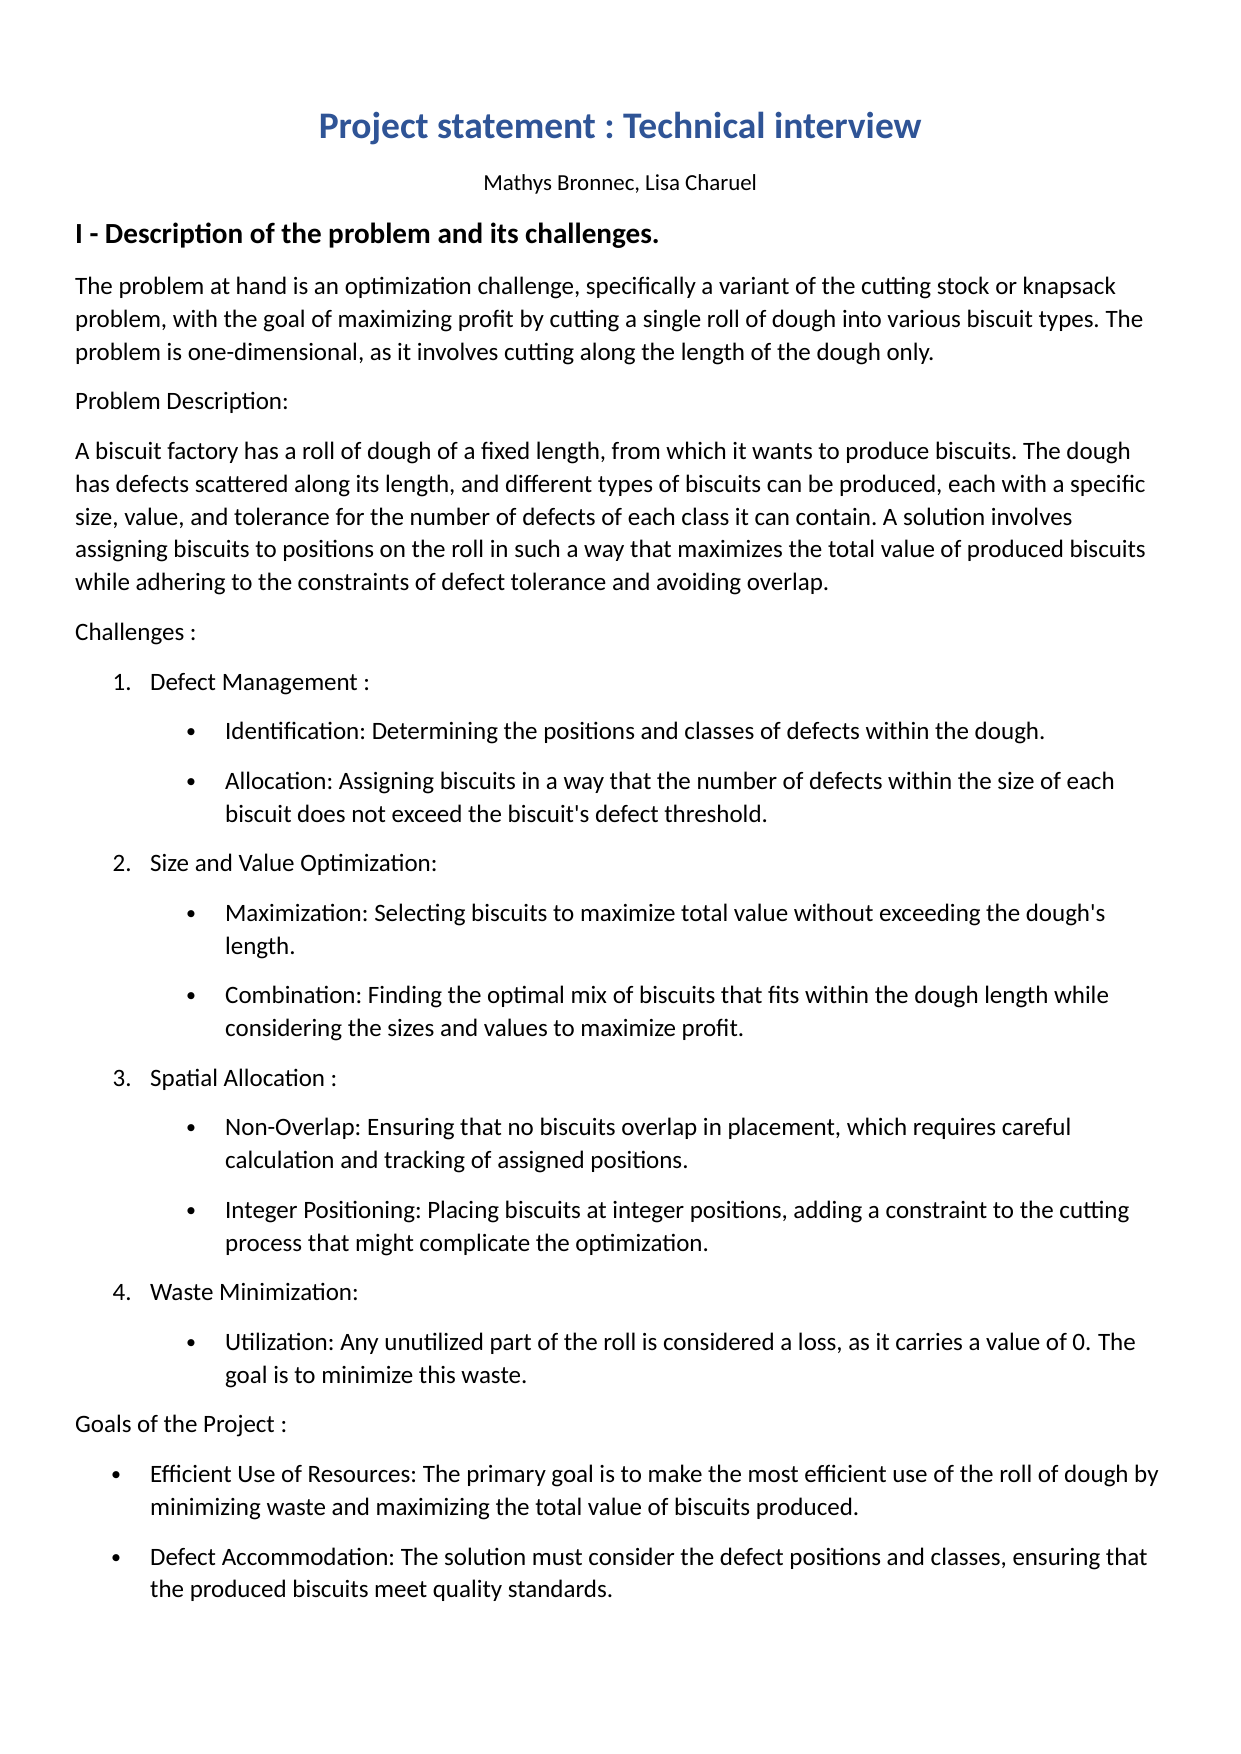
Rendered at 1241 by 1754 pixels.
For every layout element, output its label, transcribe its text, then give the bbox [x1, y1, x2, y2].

text Goals of the Project : [75, 1409, 1165, 1439]
text Mathys Bronnec, Lisa Charuel [75, 168, 1165, 196]
text Problem Description: [75, 385, 1165, 416]
list Size and Value Optimization: [112, 847, 1165, 878]
text Challenges : [75, 616, 1165, 647]
list Spatial Allocation : [112, 1062, 1165, 1092]
list Defect Accommodation: The solution must consider the defect positions and classes, ensuring that the produced biscuits meet quality standards. [112, 1541, 1165, 1604]
list Utilization: Any unutilized part of the roll is considered a loss, as it carries a value of 0. The goal is to minimize this waste. [187, 1326, 1165, 1389]
list Waste Minimization: [112, 1277, 1165, 1307]
list Allocation: Assigning biscuits in a way that the number of defects within the size of each biscuit does not exceed the biscuit's defect threshold. [187, 765, 1165, 828]
list Maximization: Selecting biscuits to maximize total value without exceeding the dough's length. [187, 897, 1165, 960]
text The problem at hand is an optimization challenge, specifically a variant of the cutting stock or knapsack problem, with the goal of maximizing profit by cutting a single roll of dough into various biscuit types. The problem is one-dimensional, as it involves cutting along the length of the dough only. [75, 270, 1165, 366]
list Efficient Use of Resources: The primary goal is to make the most efficient use of the roll of dough by minimizing waste and maximizing the total value of biscuits produced. [112, 1458, 1165, 1522]
list Combination: Finding the optimal mix of biscuits that fits within the dough length while considering the sizes and values to maximize profit. [187, 979, 1165, 1043]
text A biscuit factory has a roll of dough of a fixed length, from which it wants to produce biscuits. The dough has defects scattered along its length, and different types of biscuits can be produced, each with a specific size, value, and tolerance for the number of defects of each class it can contain. A solution involves assigning biscuits to positions on the roll in such a way that maximizes the total value of produced biscuits while adhering to the constraints of defect tolerance and avoiding overlap. [75, 435, 1165, 597]
list Integer Positioning: Placing biscuits at integer positions, adding a constraint to the cutting process that might complicate the optimization. [187, 1194, 1165, 1257]
list Non-Overlap: Ensuring that no biscuits overlap in placement, which requires careful calculation and tracking of assigned positions. [187, 1112, 1165, 1175]
list Identification: Determining the positions and classes of defects within the dough. [187, 715, 1165, 746]
list Defect Management : [112, 666, 1165, 696]
text I - Description of the problem and its challenges. [75, 215, 1165, 250]
text Project statement : Technical interview [75, 102, 1165, 148]
